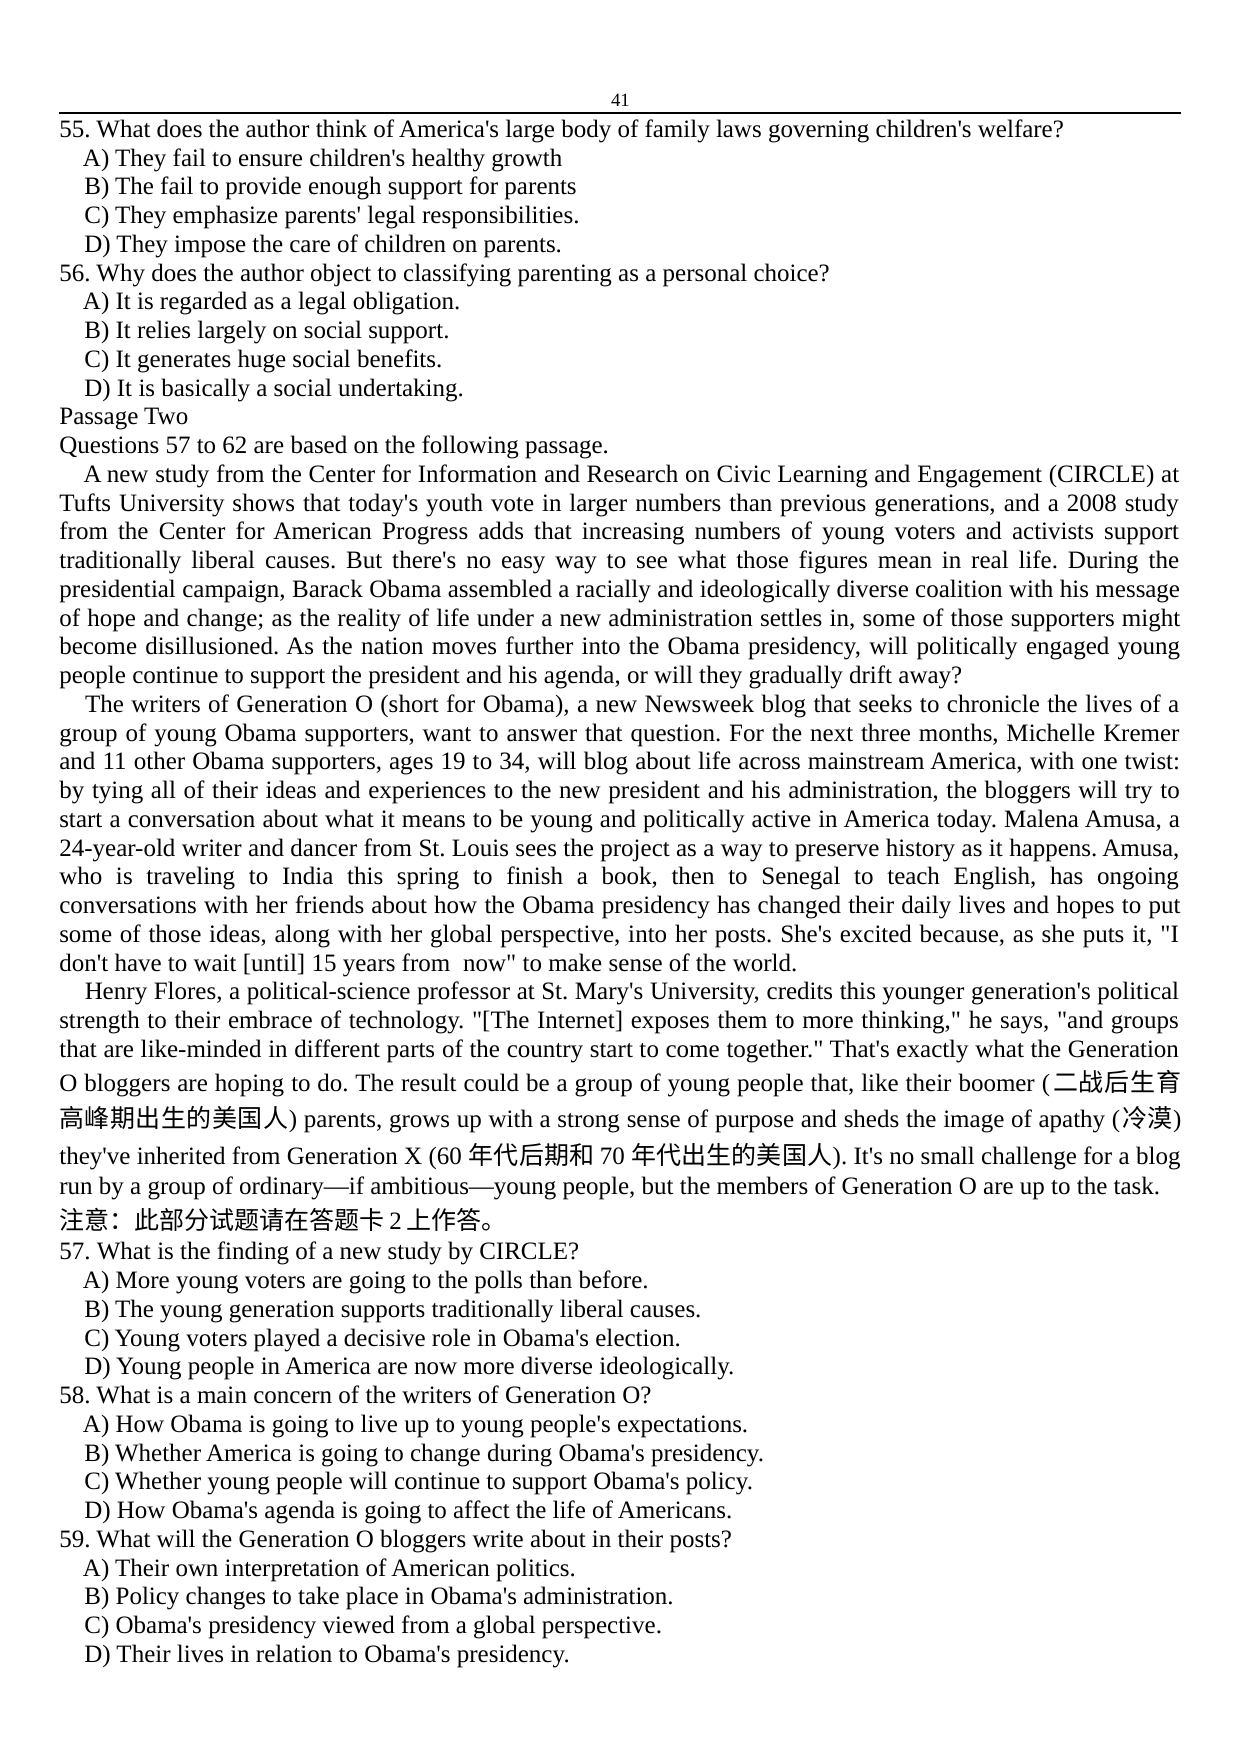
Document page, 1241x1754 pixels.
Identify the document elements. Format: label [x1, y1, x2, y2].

text [59, 401, 1181, 1668]
text [59, 114, 1181, 401]
